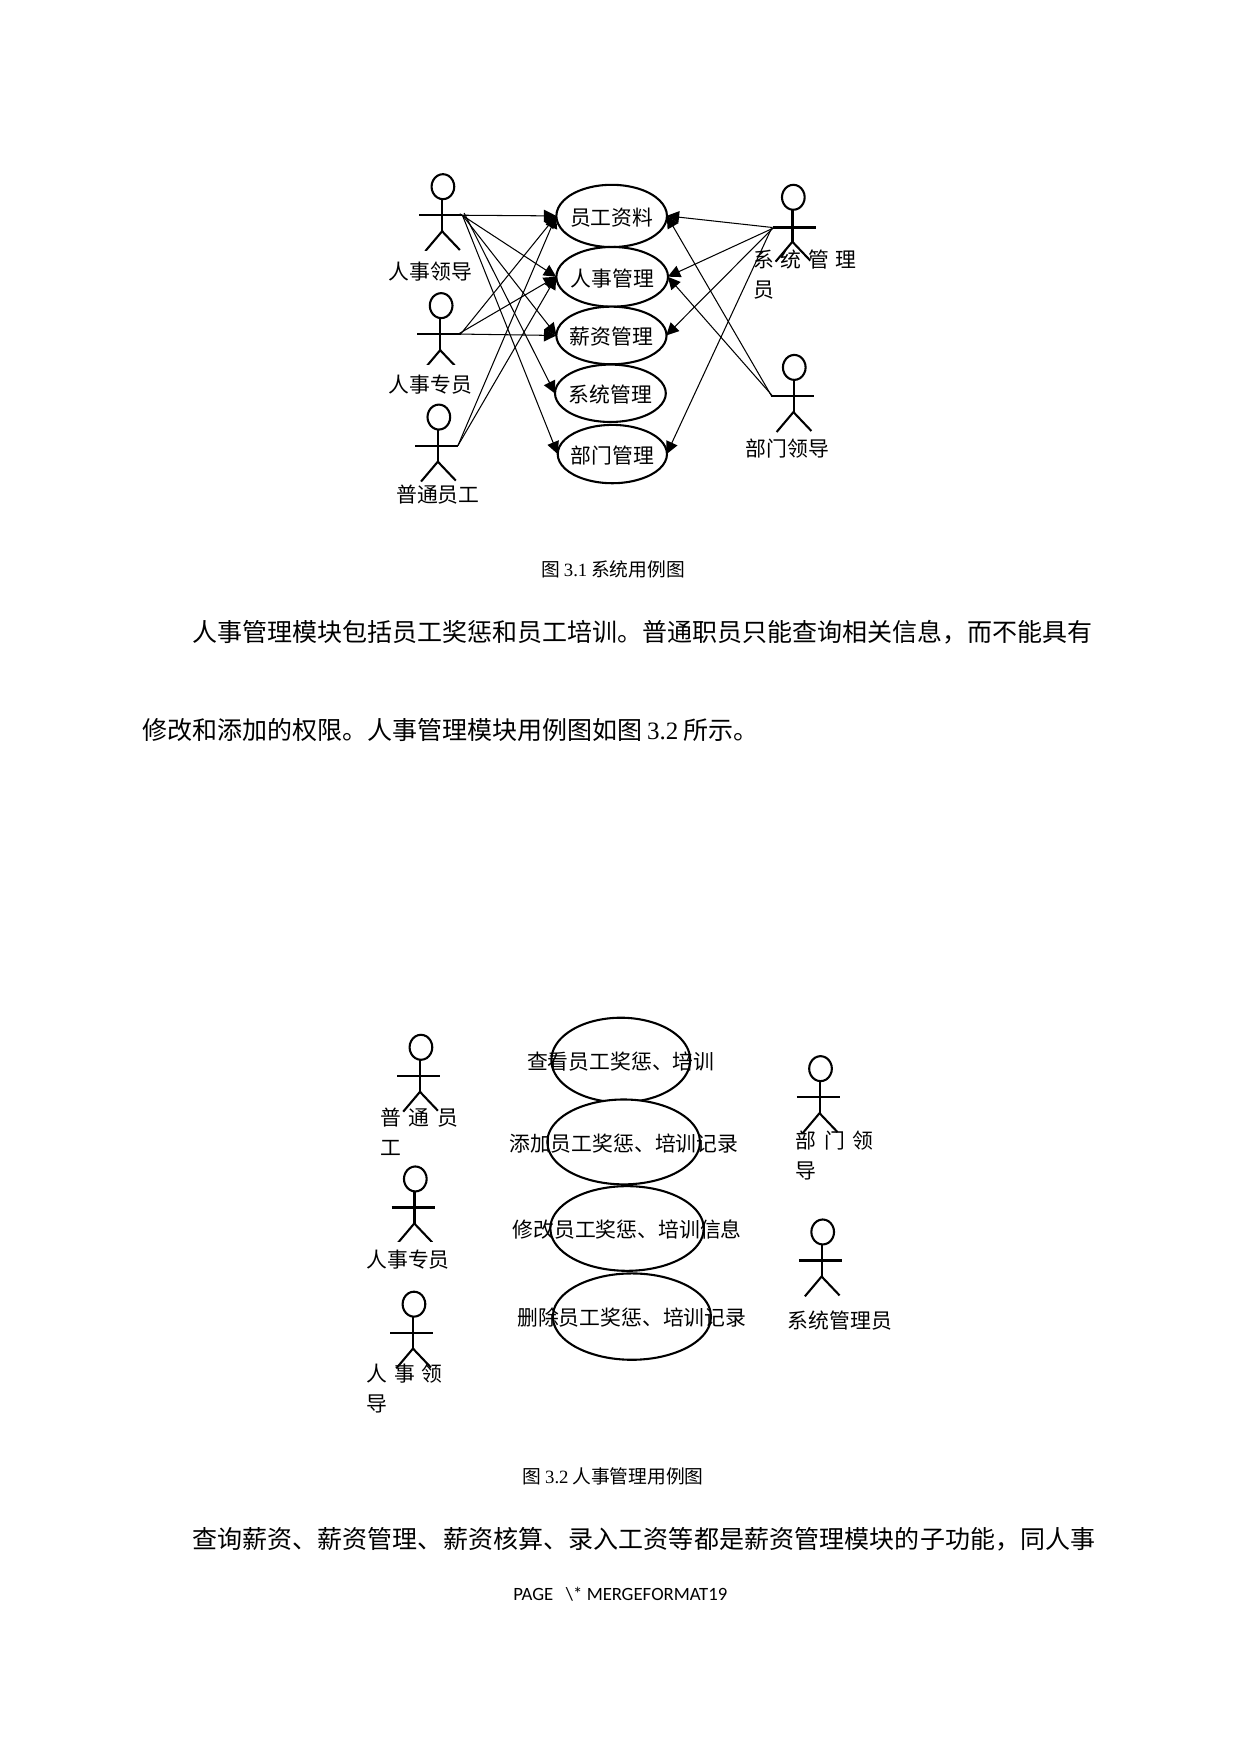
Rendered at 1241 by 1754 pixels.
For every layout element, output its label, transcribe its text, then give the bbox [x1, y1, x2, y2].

text 图3.2人事管理用例图 [152, 1459, 1073, 1491]
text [142, 1505, 1098, 1570]
text 人事管理模块包括员工奖惩和员工培训。普通职员只能查询相关信息，而不能具有修改和添加的权限。人事管理模块用例图如图3.2所示。 [142, 598, 1098, 1443]
text 图3.1系统用例图 [152, 552, 1073, 585]
